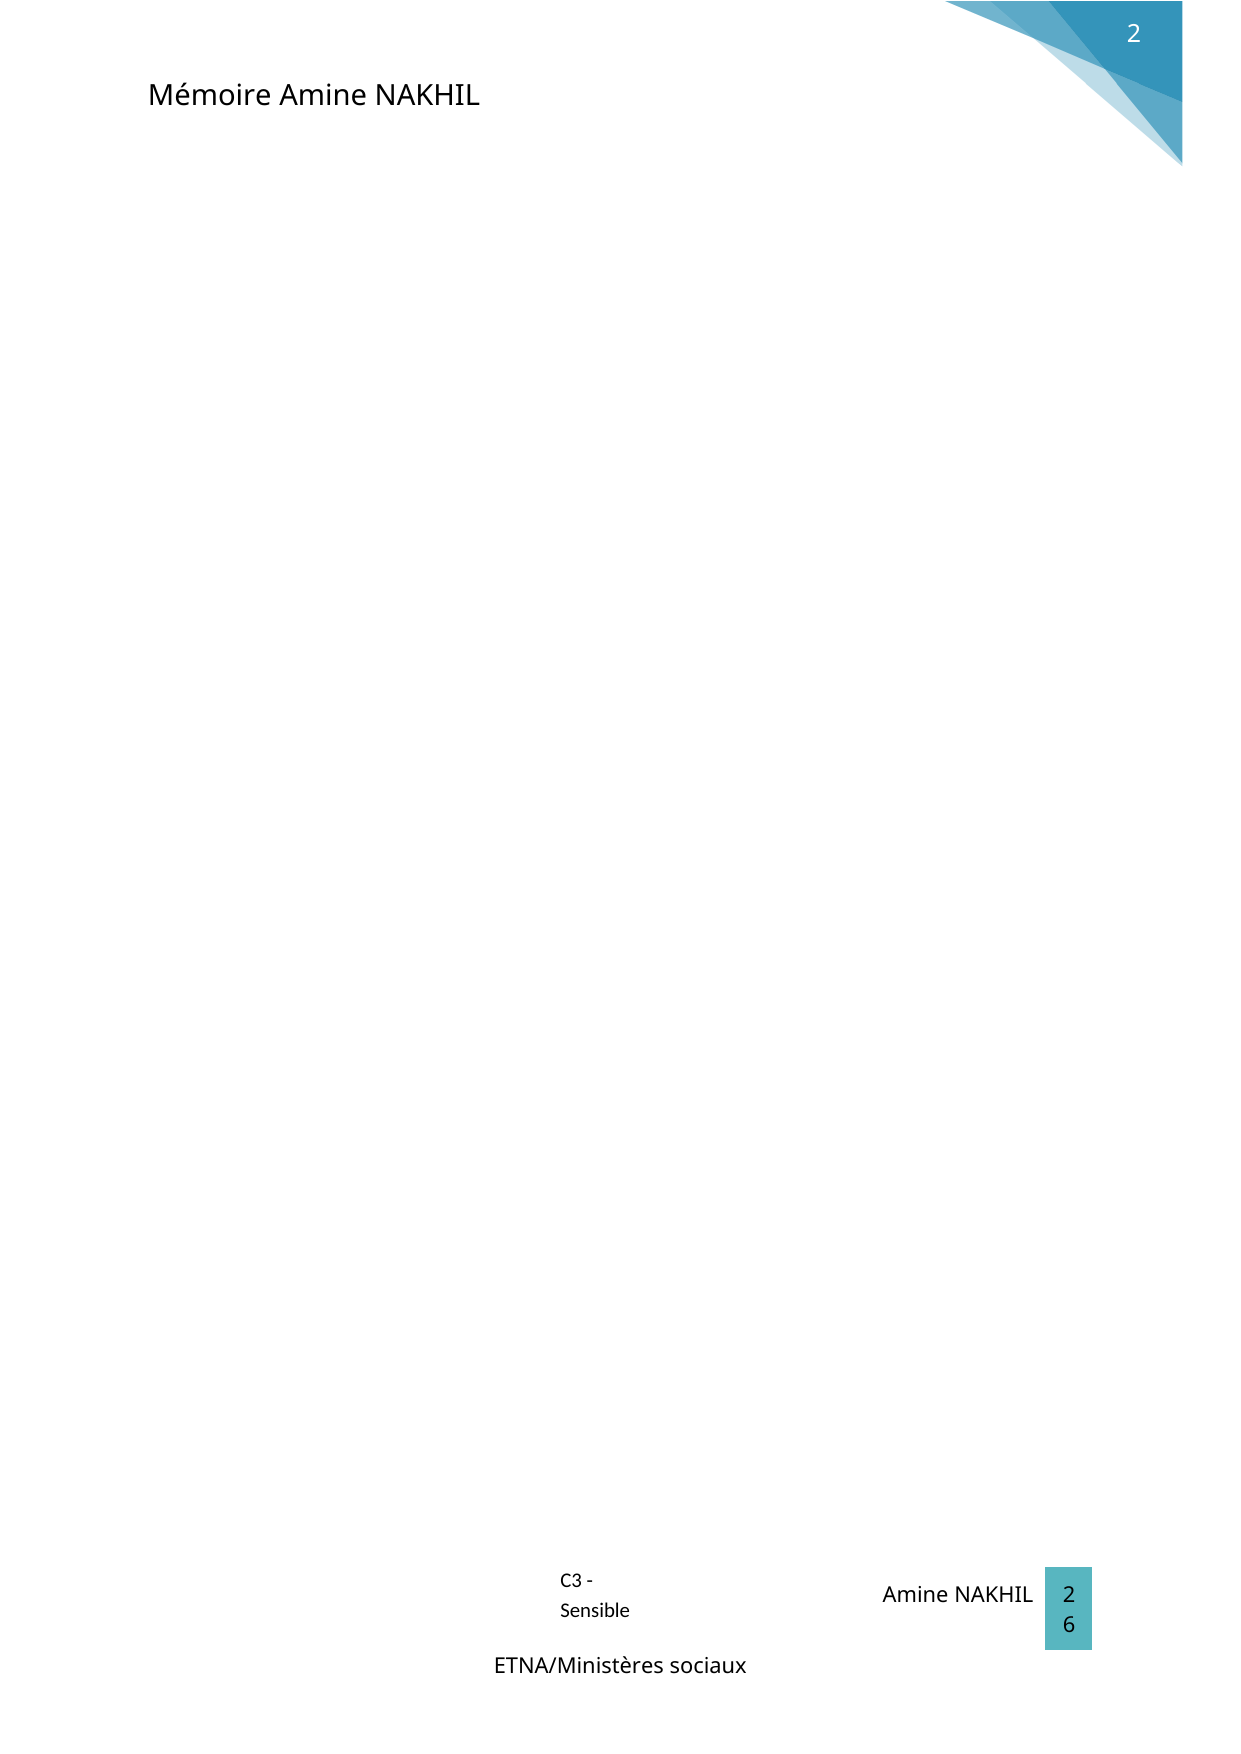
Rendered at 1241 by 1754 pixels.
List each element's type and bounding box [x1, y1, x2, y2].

picture [944, 1, 1183, 167]
